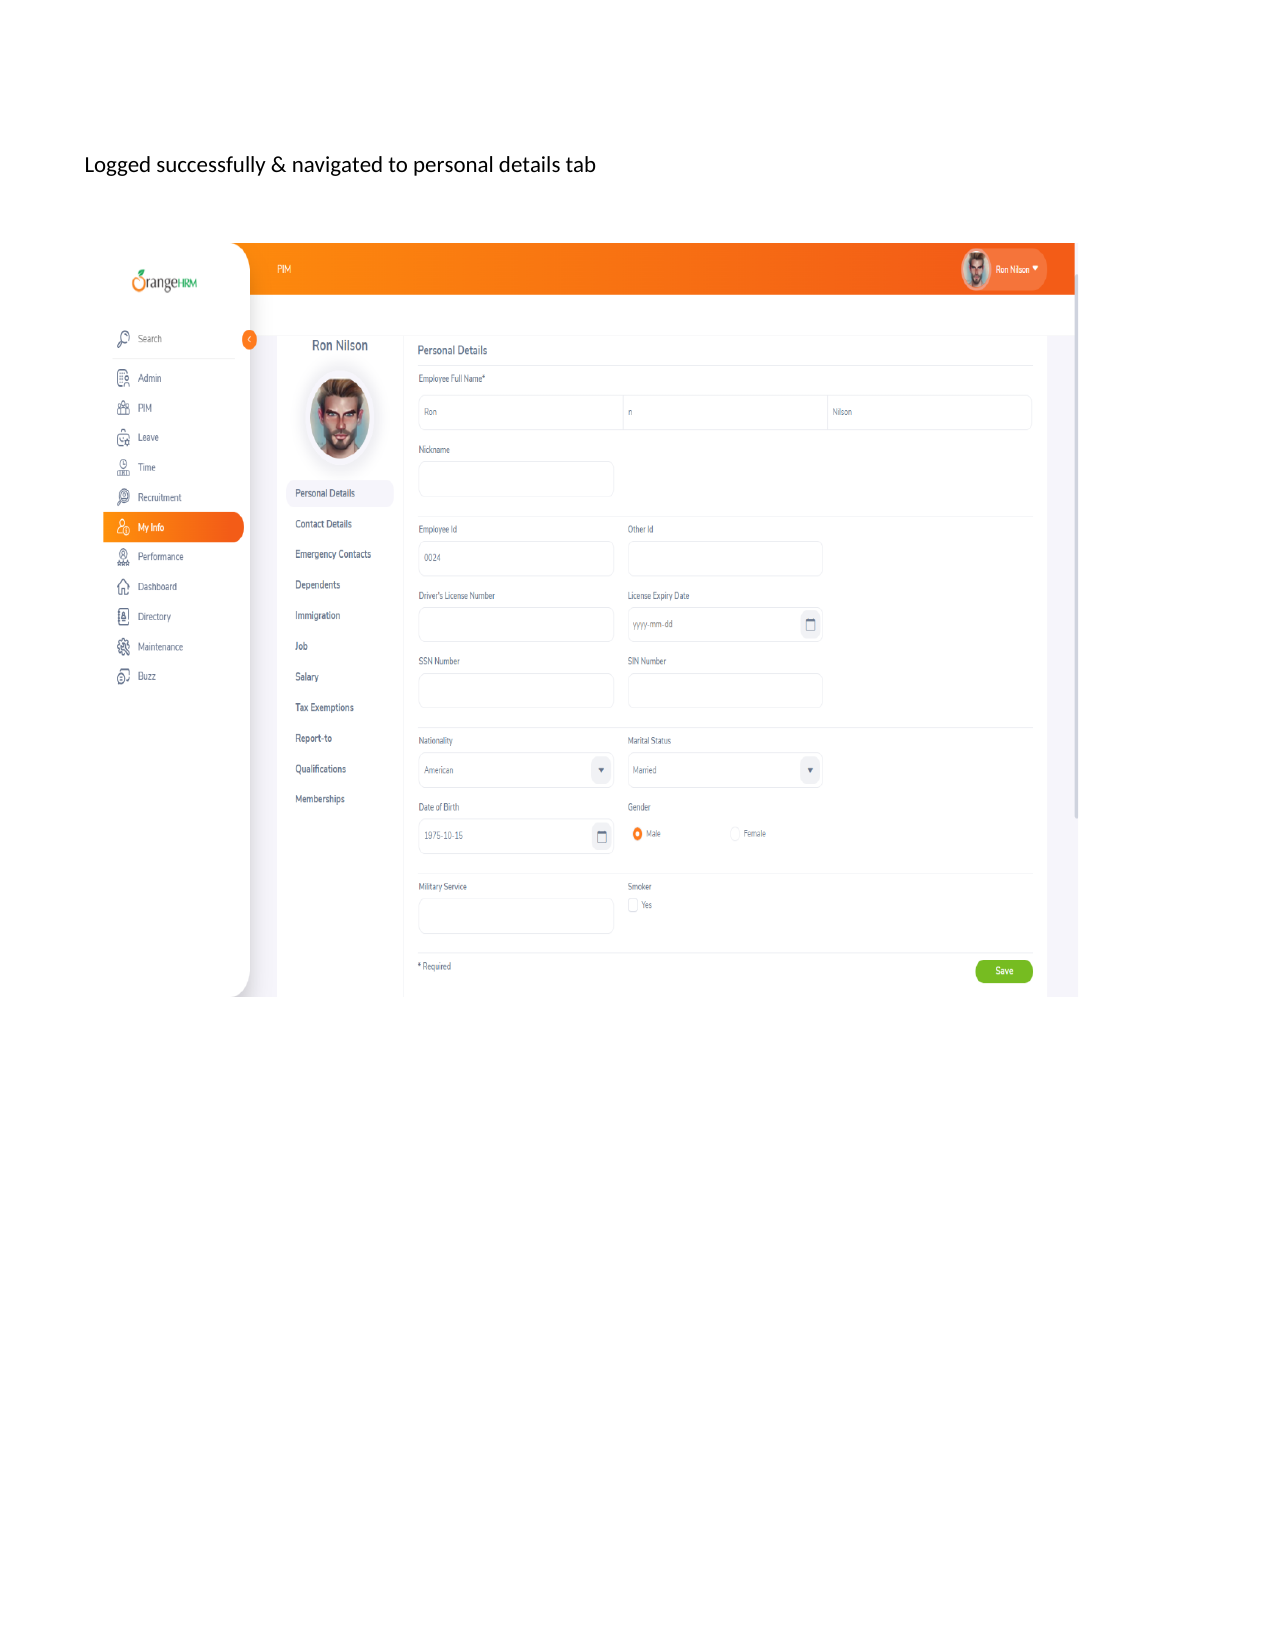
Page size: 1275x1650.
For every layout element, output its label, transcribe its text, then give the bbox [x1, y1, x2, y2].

text Logged successfully & navigated to personal details tab [84, 150, 1200, 178]
